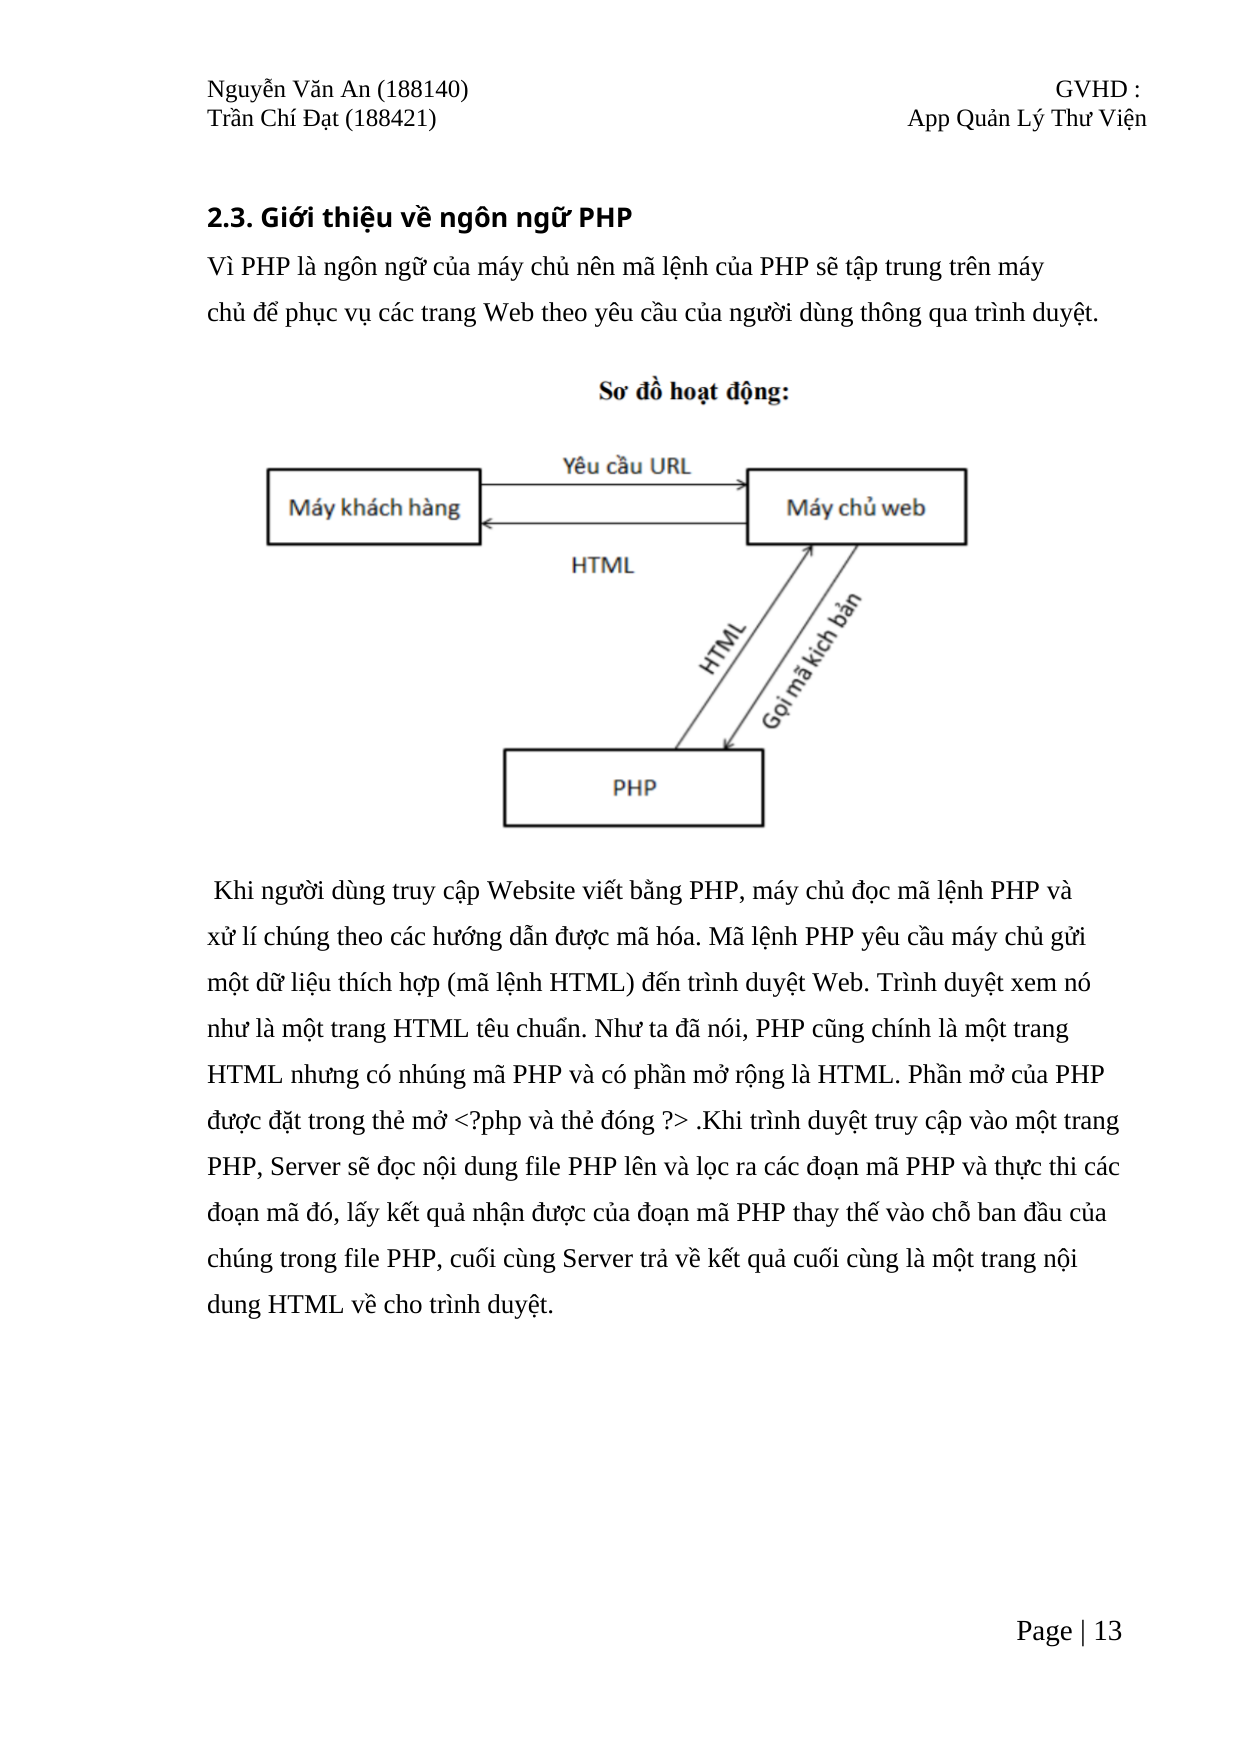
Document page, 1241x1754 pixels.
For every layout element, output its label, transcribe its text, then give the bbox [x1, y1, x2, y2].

text dung HTML về cho trình duyệt. [207, 1288, 1122, 1319]
text chúng trong file PHP, cuối cùng Server trả về kết quả cuối cùng là một trang nội [207, 1242, 1122, 1273]
text như là một trang HTML têu chuẩn. Như ta đã nói, PHP cũng chính là một trang [207, 1012, 1122, 1043]
picture [206, 342, 1123, 859]
text xử lí chúng theo các hướng dẫn được mã hóa. Mã lệnh PHP yêu cầu máy chủ gửi [207, 920, 1122, 951]
text chủ để phục vụ các trang Web theo yêu cầu của người dùng thông qua trình duyệt. [207, 296, 1122, 327]
text Vì PHP là ngôn ngữ của máy chủ nên mã lệnh của PHP sẽ tập trung trên máy [207, 250, 1122, 281]
text được đặt trong thẻ mở <?php và thẻ đóng ?> .Khi trình duyệt truy cập vào một trang [207, 1104, 1122, 1135]
text HTML nhưng có nhúng mã PHP và có phần mở rộng là HTML. Phần mở của PHP [207, 1058, 1122, 1089]
text một dữ liệu thích hợp (mã lệnh HTML) đến trình duyệt Web. Trình duyệt xem nó [207, 966, 1122, 997]
text PHP, Server sẽ đọc nội dung file PHP lên và lọc ra các đoạn mã PHP và thực thi các [207, 1150, 1122, 1181]
subtitle 2.3. Giới thiệu về ngôn ngữ PHP [207, 198, 1122, 235]
text đoạn mã đó, lấy kết quả nhận được của đoạn mã PHP thay thế vào chỗ ban đầu của [207, 1196, 1122, 1227]
text Khi người dùng truy cập Website viết bằng PHP, máy chủ đọc mã lệnh PHP và [207, 874, 1122, 905]
